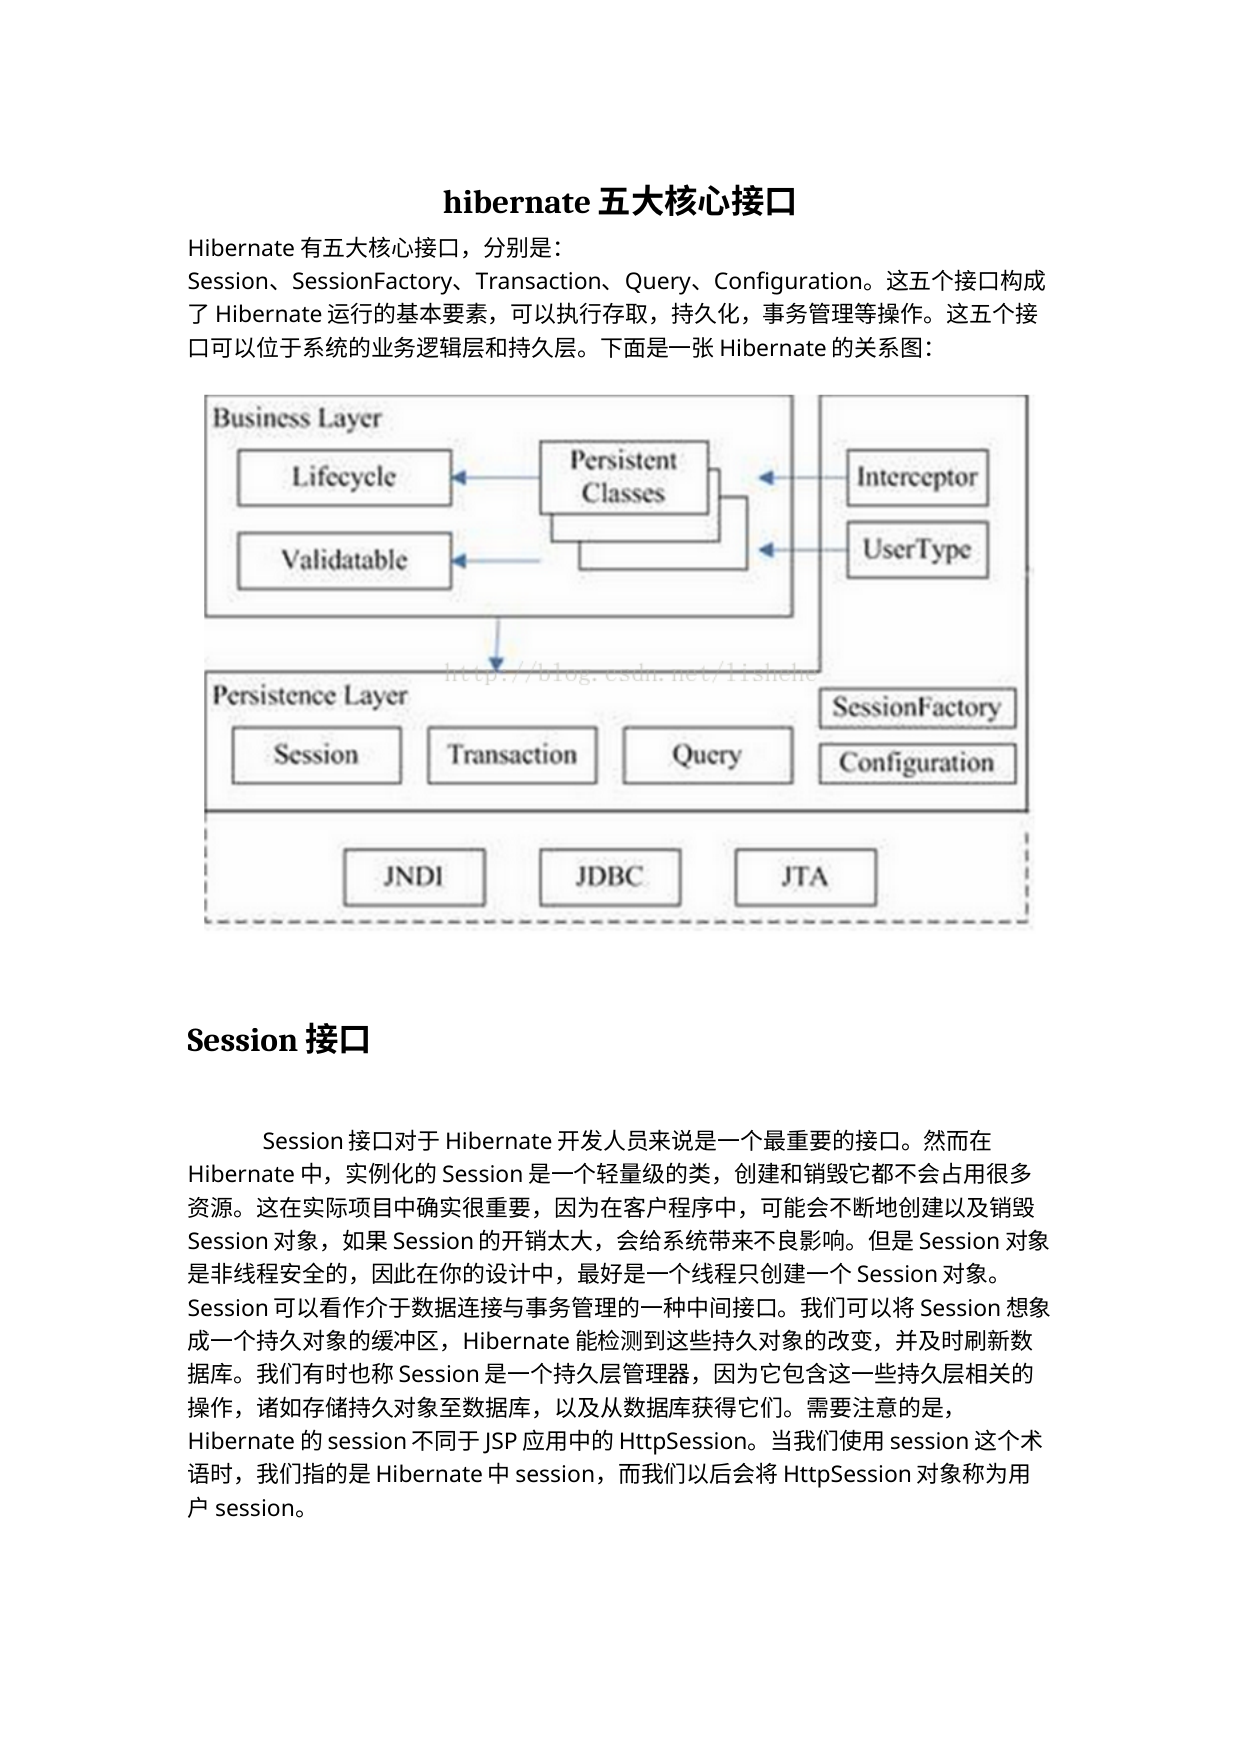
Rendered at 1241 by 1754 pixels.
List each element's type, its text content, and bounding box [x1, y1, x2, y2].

text Session接口对于Hibernate开发人员来说是一个最重要的接口。然而在Hibernate中，实例化的Session是一个轻量级的类，创建和销毁它都不会占用很多资源。这在实际项目中确实很重要，因为在客户程序中，可能会不断地创建以及销毁Session对象，如果Session的开销太大，会给系统带来不良影响。但是Session对象是非线程安全的，因此在你的设计中，最好是一个线程只创建一个Session对象。Session可以看作介于数据连接与事务管理的一种中间接口。我们可以将Session想象成一个持久对象的缓冲区，Hibernate能检测到这些持久对象的改变，并及时刷新数据库。我们有时也称Session是一个持久层管理器，因为它包含这一些持久层相关的操作，诸如存储持久对象至数据库，以及从数据库获得它们。需要注意的是，Hibernate的session不同于JSP应用中的HttpSession。当我们使用session这个术语时，我们指的是Hibernate中session，而我们以后会将HttpSession对象称为用户session。 [187, 1123, 1053, 1523]
text Hibernate有五大核心接口，分别是：Session、SessionFactory、Transaction、Query、Configuration。这五个接口构成了Hibernate运行的基本要素，可以执行存取，持久化，事务管理等操作。这五个接口可以位于系统的业务逻辑层和持久层。下面是一张Hibernate的关系图： [187, 229, 1053, 363]
title hibernate五大核心接口 [187, 175, 1053, 223]
subtitle Session接口 [187, 1013, 1053, 1061]
picture [187, 383, 1053, 934]
